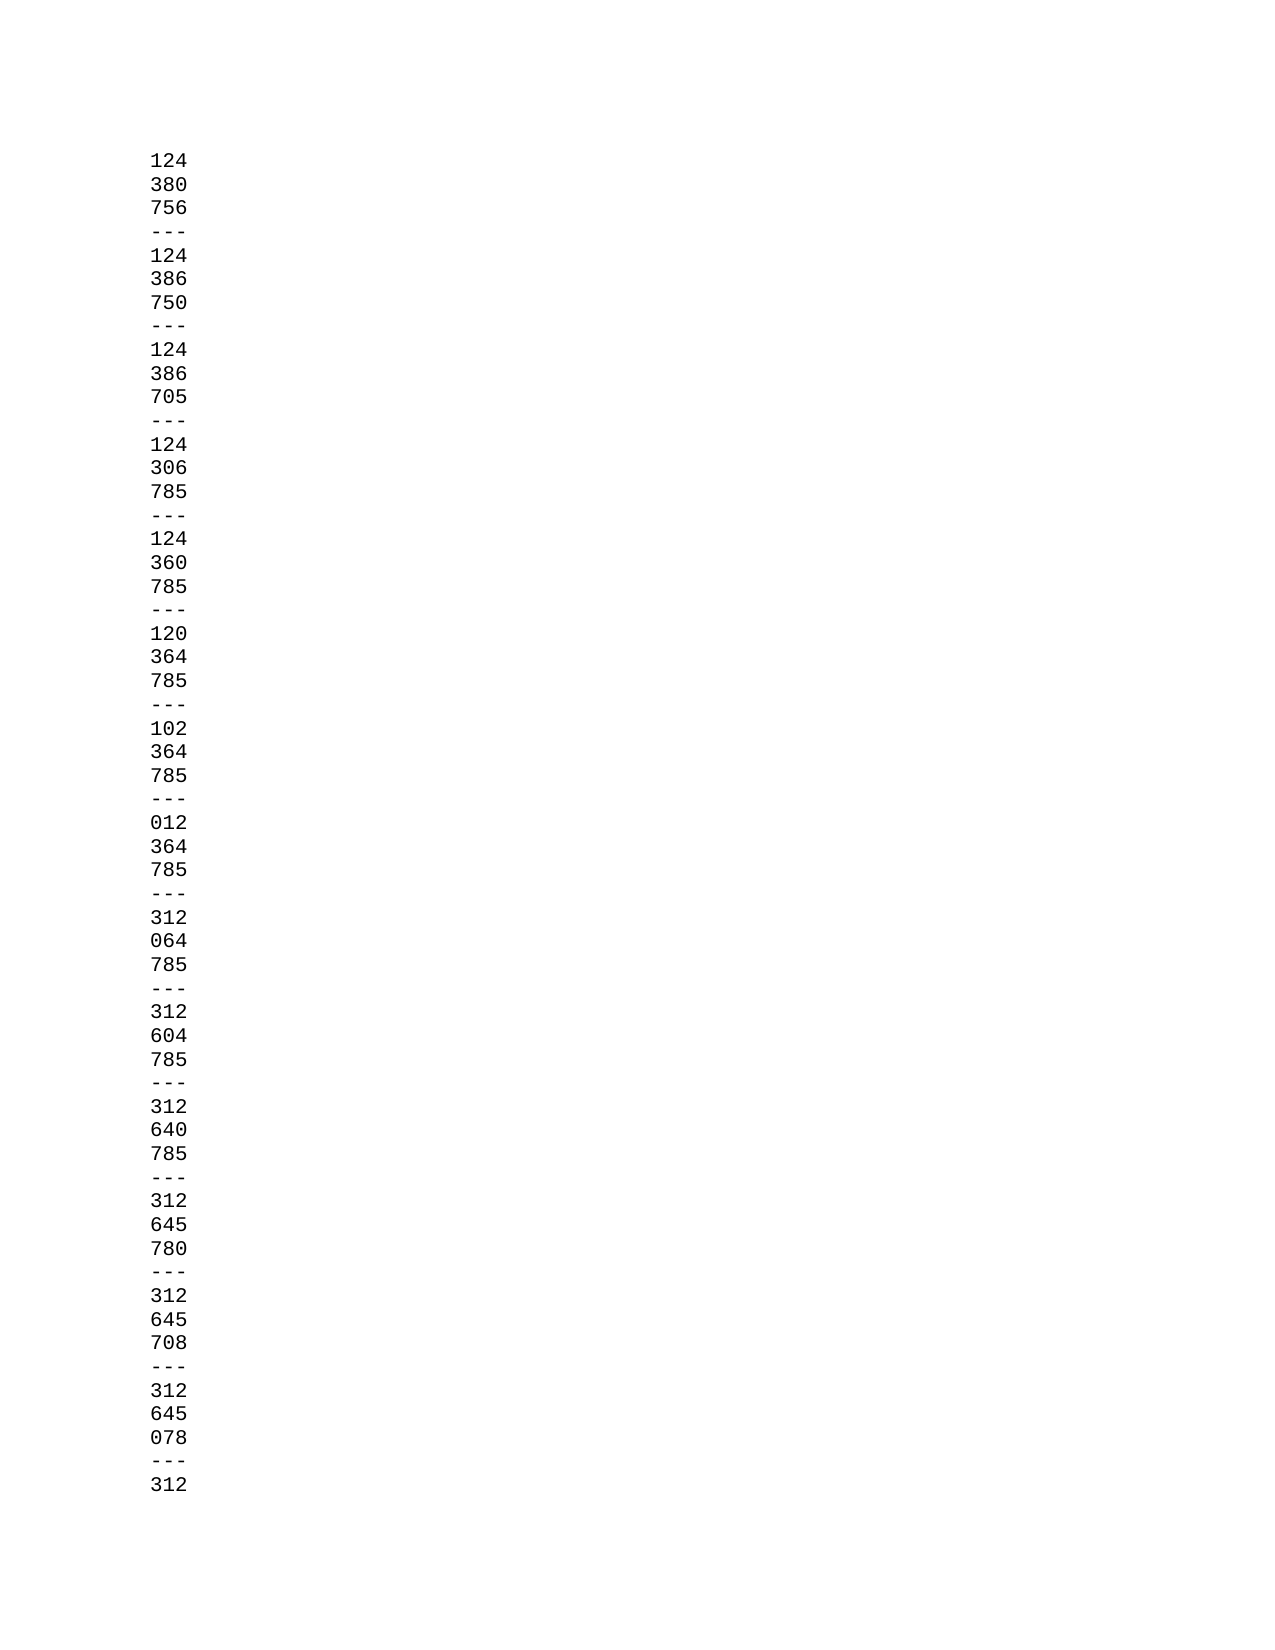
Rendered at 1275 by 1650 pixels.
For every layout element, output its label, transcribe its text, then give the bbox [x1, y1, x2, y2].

text 386 [150, 363, 1125, 386]
text 756 [150, 197, 1125, 221]
text 785 [150, 954, 1125, 978]
text --- [150, 694, 1125, 717]
text 645 [150, 1309, 1125, 1332]
text 785 [150, 481, 1125, 505]
text 785 [150, 670, 1125, 694]
text 364 [150, 647, 1125, 670]
text 785 [150, 765, 1125, 788]
text --- [150, 505, 1125, 528]
text 012 [150, 812, 1125, 836]
text --- [150, 1261, 1125, 1285]
text 124 [150, 244, 1125, 268]
text 364 [150, 836, 1125, 859]
text 078 [150, 1427, 1125, 1451]
text 750 [150, 292, 1125, 316]
text 780 [150, 1238, 1125, 1261]
text 312 [150, 1001, 1125, 1025]
text 640 [150, 1119, 1125, 1143]
text 364 [150, 741, 1125, 765]
text --- [150, 978, 1125, 1001]
text --- [150, 221, 1125, 244]
text 785 [150, 859, 1125, 883]
text 120 [150, 623, 1125, 647]
text 312 [150, 1285, 1125, 1309]
text 604 [150, 1025, 1125, 1048]
text --- [150, 883, 1125, 907]
text 785 [150, 1048, 1125, 1072]
text --- [150, 788, 1125, 812]
text 102 [150, 717, 1125, 741]
text 124 [150, 339, 1125, 363]
text 064 [150, 930, 1125, 954]
text 785 [150, 576, 1125, 599]
text --- [150, 1167, 1125, 1190]
text 708 [150, 1332, 1125, 1356]
text --- [150, 410, 1125, 434]
text 380 [150, 174, 1125, 197]
text --- [150, 599, 1125, 623]
text 124 [150, 528, 1125, 552]
text 705 [150, 386, 1125, 410]
text --- [150, 316, 1125, 339]
text 645 [150, 1403, 1125, 1427]
text 785 [150, 1143, 1125, 1167]
text 312 [150, 907, 1125, 930]
text --- [150, 1072, 1125, 1096]
text 312 [150, 1096, 1125, 1119]
text 312 [150, 1379, 1125, 1403]
text 124 [150, 150, 1125, 174]
text --- [150, 1356, 1125, 1379]
text 645 [150, 1214, 1125, 1238]
text 312 [150, 1190, 1125, 1214]
text --- [150, 1451, 1125, 1474]
text 312 [150, 1474, 1125, 1498]
text 124 [150, 434, 1125, 457]
text 306 [150, 457, 1125, 481]
text 386 [150, 268, 1125, 292]
text 360 [150, 552, 1125, 576]
